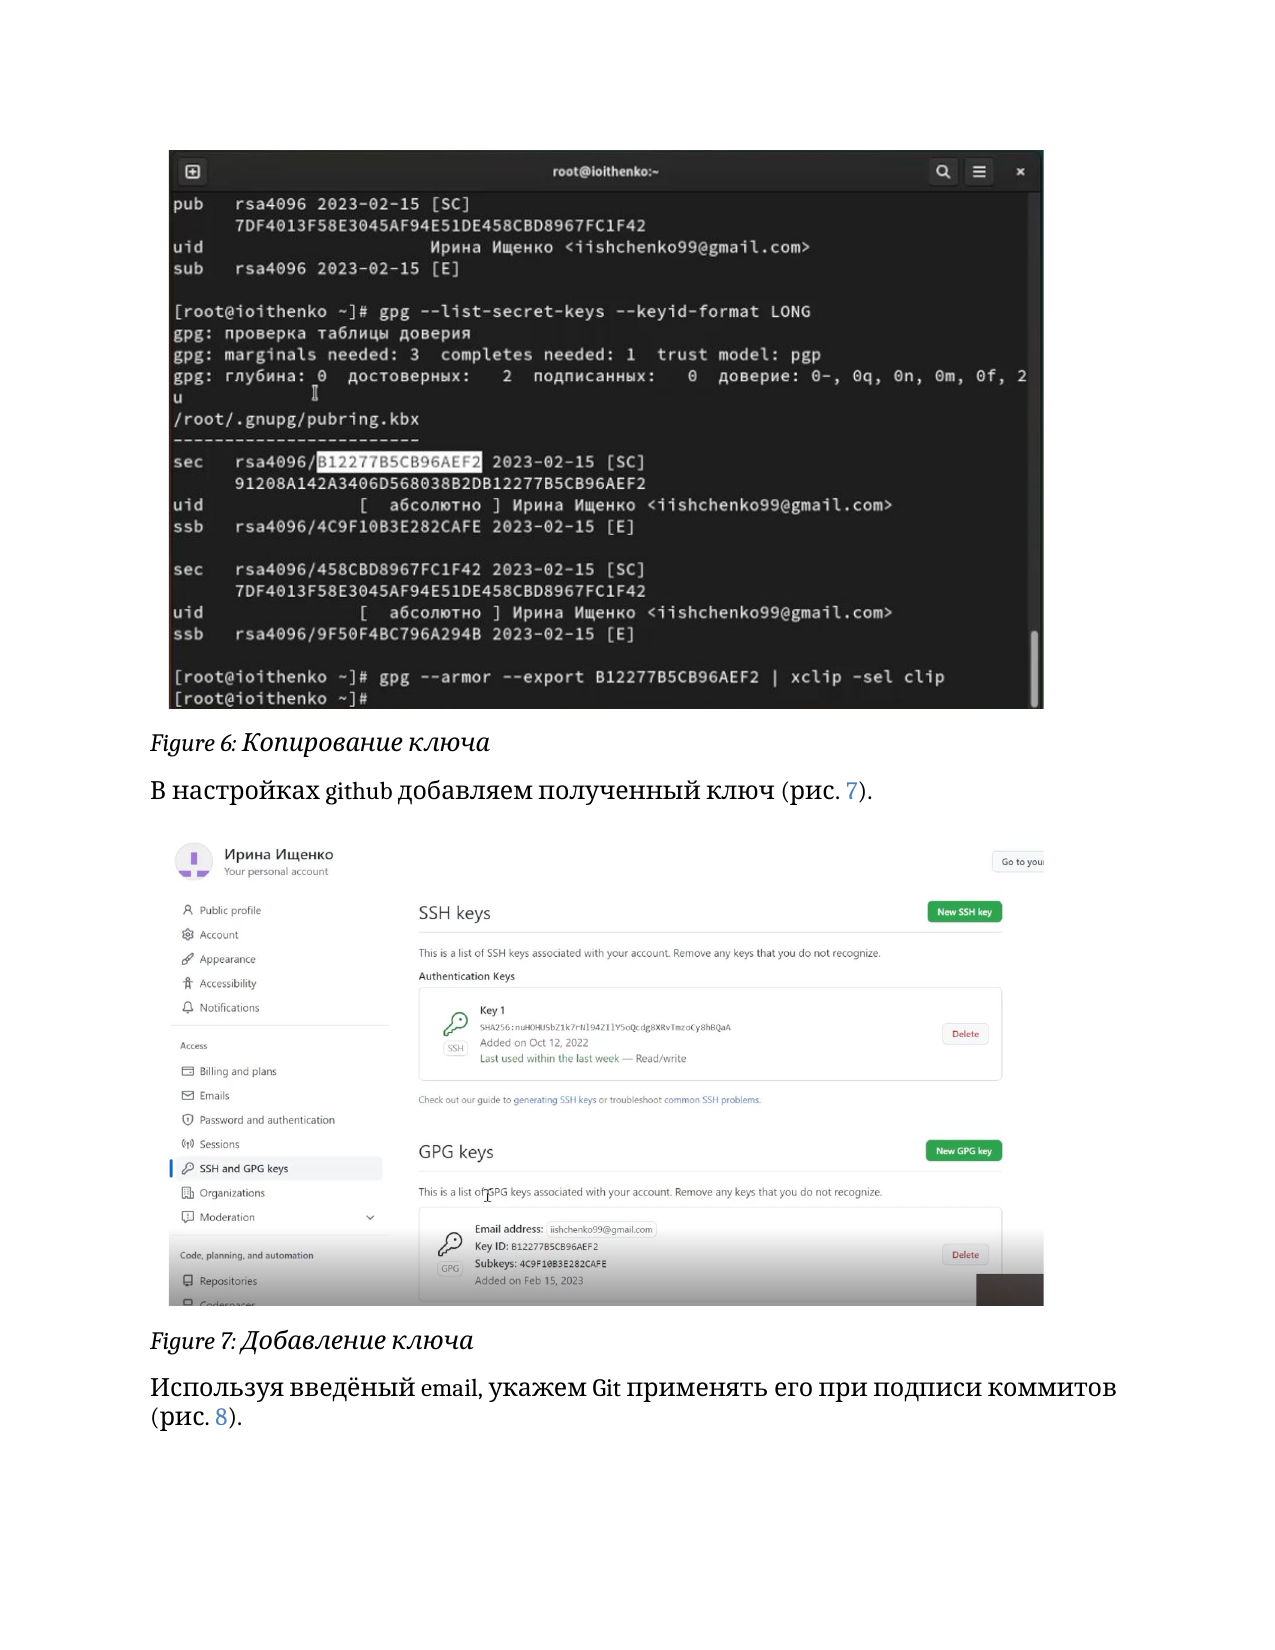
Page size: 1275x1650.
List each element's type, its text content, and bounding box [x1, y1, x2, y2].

picture [168, 824, 1044, 1306]
picture [168, 150, 1044, 709]
text Figure 6: Копирование ключа [150, 729, 1125, 758]
text Figure 7: Добавление ключа [150, 1327, 1125, 1355]
text Используя введёный email, укажем Git применять его при подписи коммитов (рис. 8). [150, 1374, 1125, 1432]
text В настройках github добавляем полученный ключ (рис. 7). [150, 777, 1125, 805]
